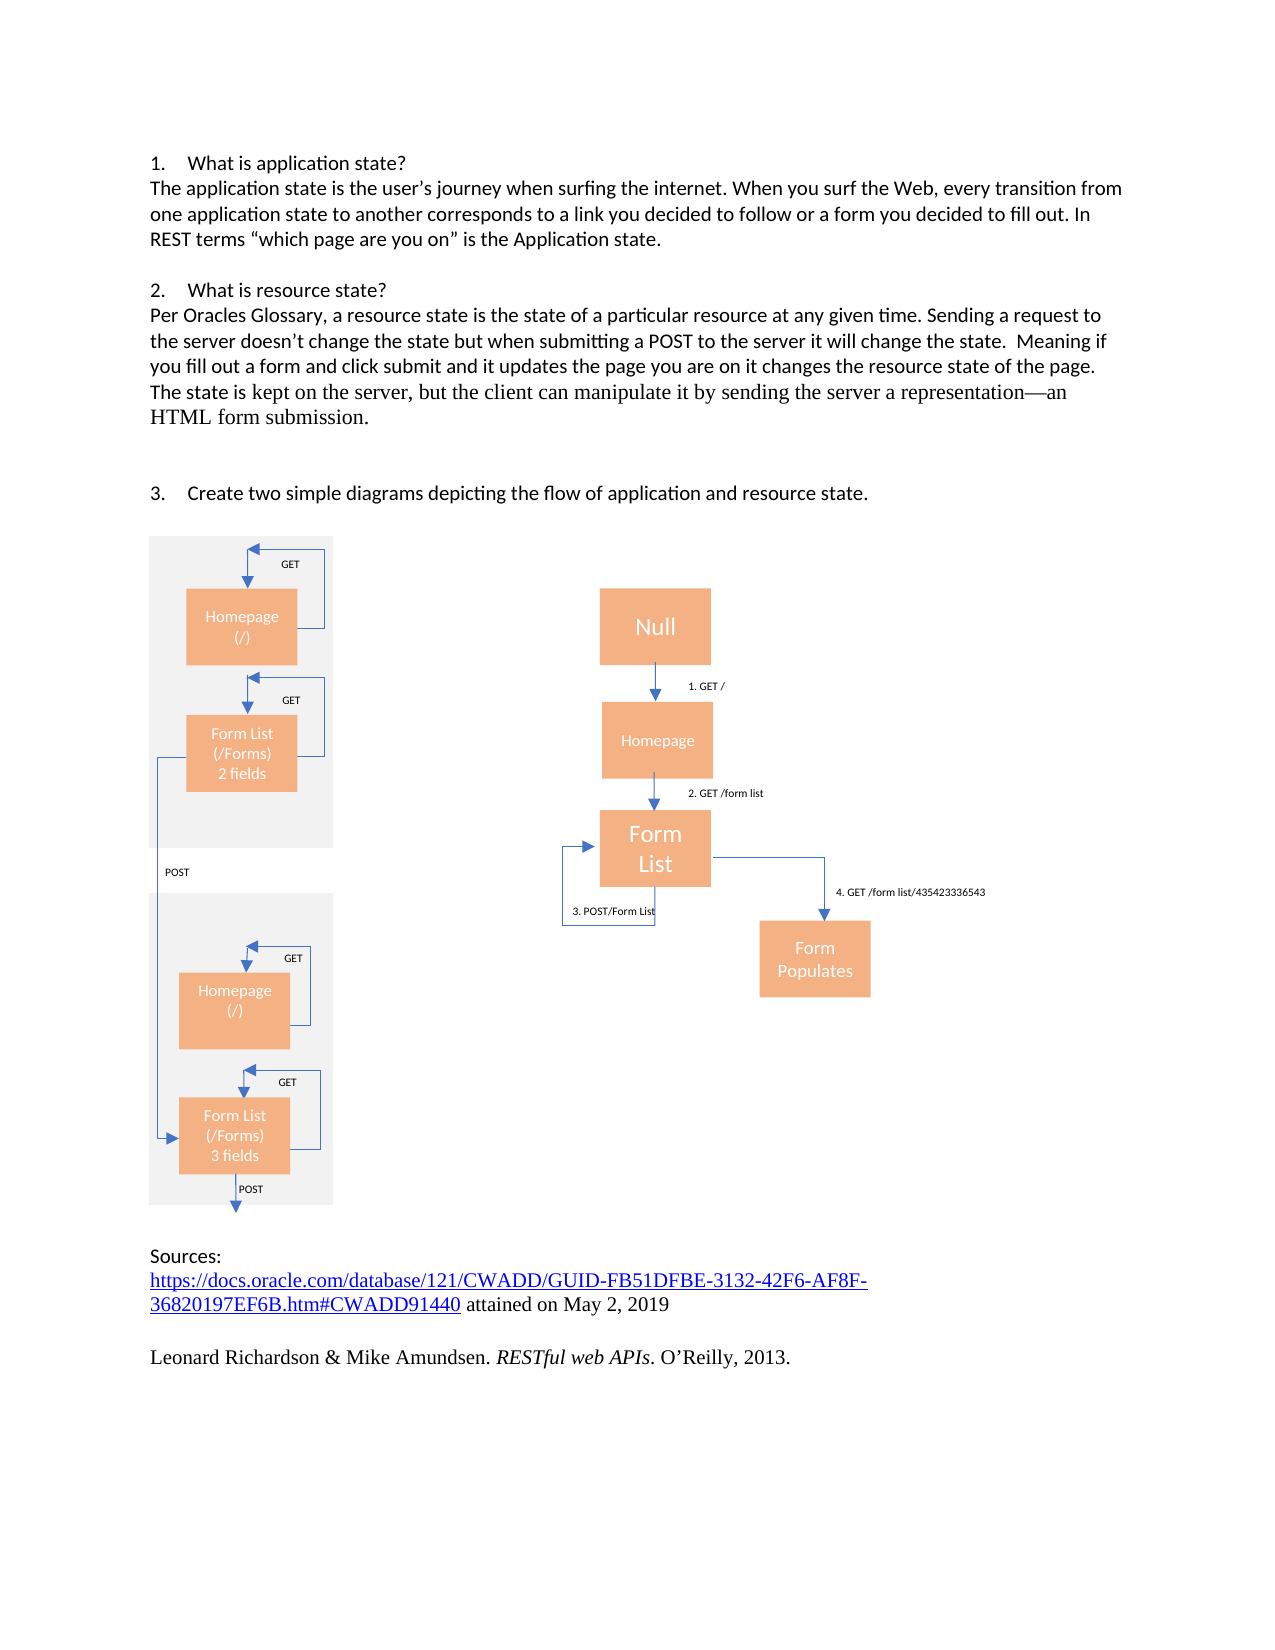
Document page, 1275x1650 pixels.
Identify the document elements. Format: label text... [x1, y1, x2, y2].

list Create two simple diagrams depicting the flow of application and resource state. [150, 480, 1125, 506]
list What is resource state? [150, 277, 1125, 302]
text Leonard Richardson & Mike Amundsen. RESTful web APIs. O’Reilly, 2013. [150, 1345, 1125, 1369]
text Sources: [150, 1243, 1125, 1268]
text https://docs.oracle.com/database/121/CWADD/GUID-FB51DFBE-3132-42F6-AF8F-36820197EF6B.htm#CWADD91440 attained on May 2, 2019 [150, 1268, 1125, 1316]
text The application state is the user’s journey when surfing the internet. When you surf the Web, every transition from one application state to another corresponds to a link you decided to follow or a form you decided to fill out. In REST terms “which page are you on” is the Application state. [150, 175, 1125, 252]
text Per Oracles Glossary, a resource state is the state of a particular resource at any given time. Sending a request to the server doesn’t change the state but when submitting a POST to the server it will change the state. Meaning if you fill out a form and click submit and it updates the page you are on it changes the resource state of the page. The state is kept on the server, but the client can manipulate it by sending the server a representation—an HTML form submission. [150, 302, 1125, 429]
list What is application state? [150, 150, 1125, 175]
